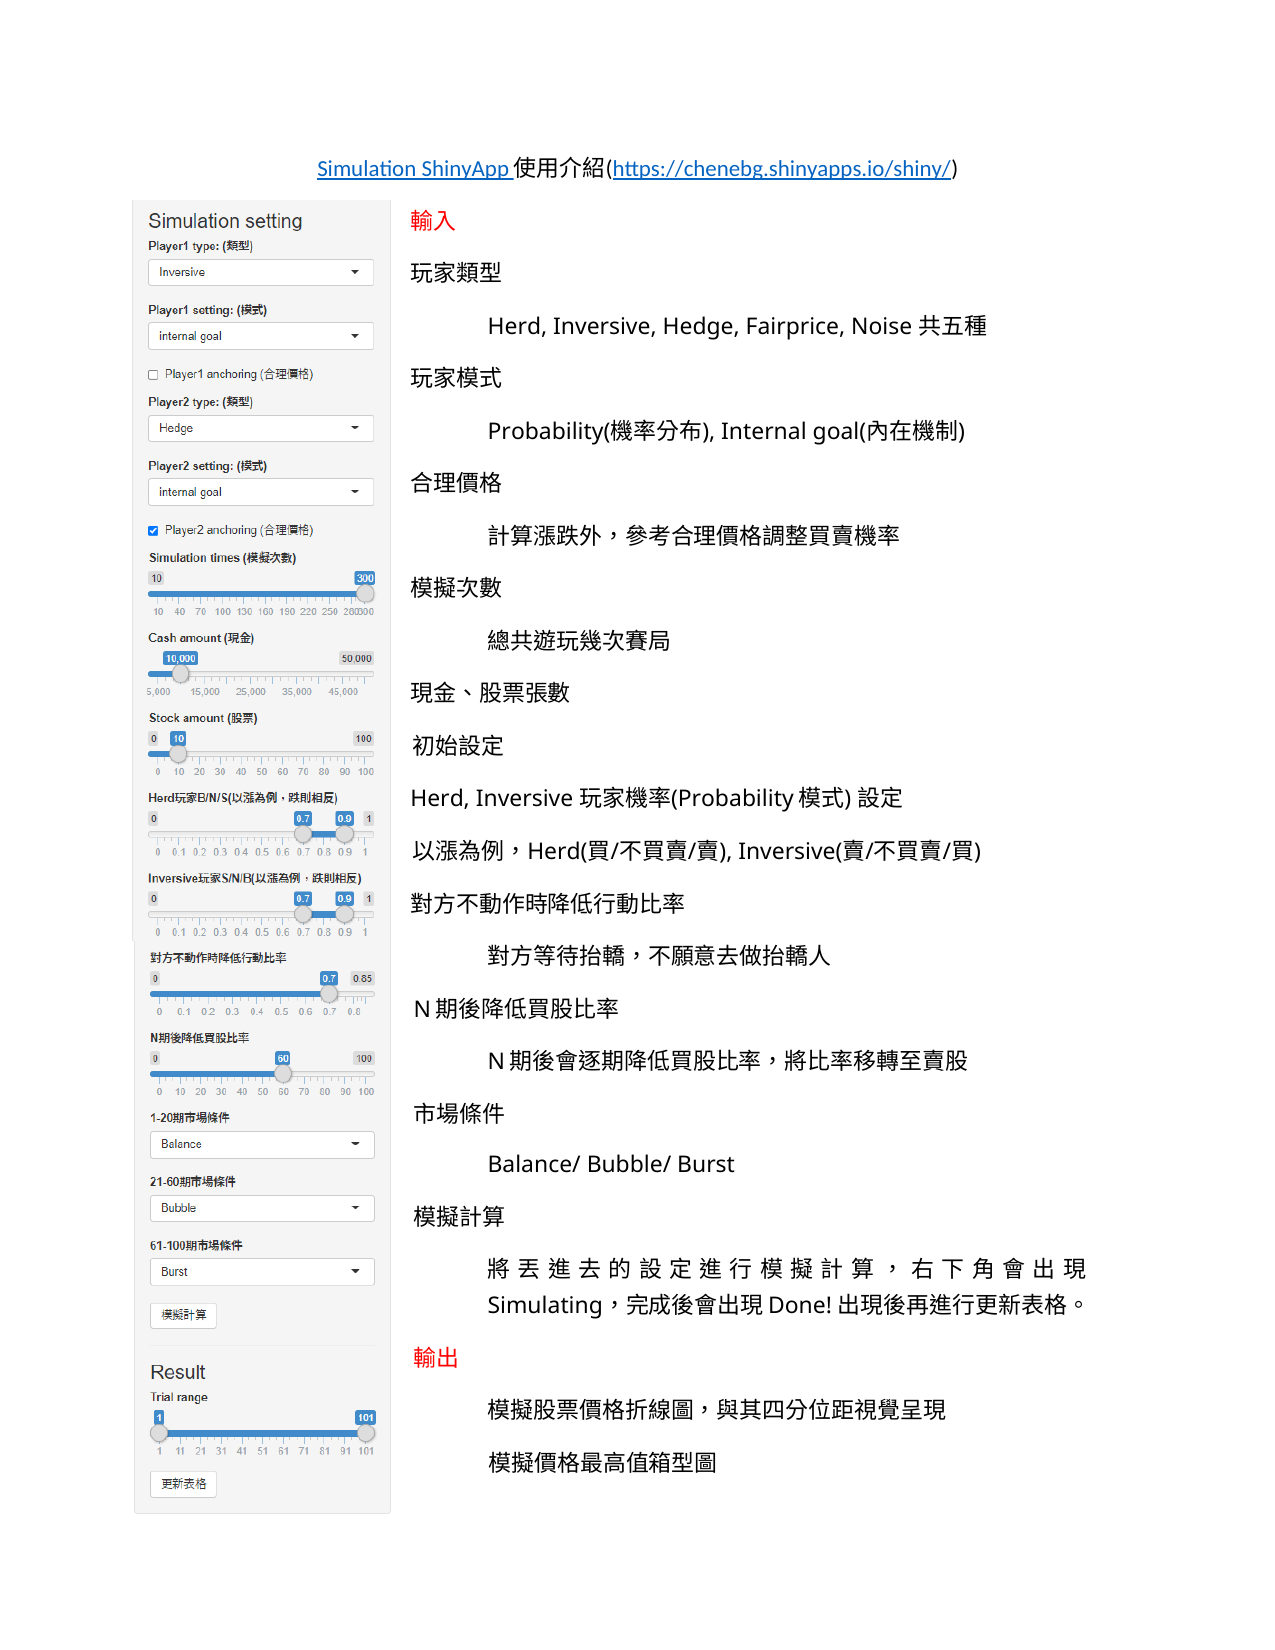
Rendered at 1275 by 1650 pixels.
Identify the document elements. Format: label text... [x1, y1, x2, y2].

text Simulation ShinyApp使用介紹(https://chenebg.shinyapps.io/shiny/) [187, 150, 1087, 183]
text Probability(機率分布), Internal goal(內在機制) [392, 413, 1087, 446]
text 玩家模式 [392, 360, 1087, 393]
text 以漲為例，Herd(買/不買賣/賣), Inversive(賣/不買賣/買) [392, 833, 1087, 866]
text 合理價格 [392, 465, 1087, 498]
text Balance/ Bubble/ Burst [395, 1148, 1087, 1179]
text 模擬價格最高值箱型圖 [395, 1444, 1087, 1478]
text 對方不動作時降低行動比率 [392, 885, 1087, 919]
text 對方等待抬轎，不願意去做抬轎人 [392, 938, 1087, 971]
text 市場條件 [395, 1096, 1087, 1129]
text 模擬計算 [395, 1198, 1087, 1232]
text 將丟進去的設定進行模擬計算，右下角會出現Simulating，完成後會出現Done! 出現後再進行更新表格。 [487, 1251, 1087, 1320]
text 計算漲跌外，參考合理價格調整買賣機率 [392, 518, 1087, 551]
picture [128, 200, 395, 1516]
text Herd, Inversive, Hedge, Fairprice, Noise 共五種 [392, 307, 1087, 341]
text N期後會逐期降低買股比率，將比率移轉至賣股 [395, 1043, 1087, 1076]
text N期後降低買股比率 [395, 990, 1087, 1024]
text 玩家類型 [392, 255, 1087, 288]
text Herd, Inversive 玩家機率(Probability模式) 設定 [392, 780, 1087, 813]
text 初始設定 [392, 728, 1087, 761]
text 輸入 [392, 202, 1087, 236]
text 現金、股票張數 [392, 675, 1087, 708]
text 總共遊玩幾次賽局 [392, 623, 1087, 656]
text 模擬次數 [392, 570, 1087, 603]
text 輸出 [395, 1339, 1087, 1373]
text 模擬股票價格折線圖，與其四分位距視覺呈現 [395, 1392, 1087, 1425]
